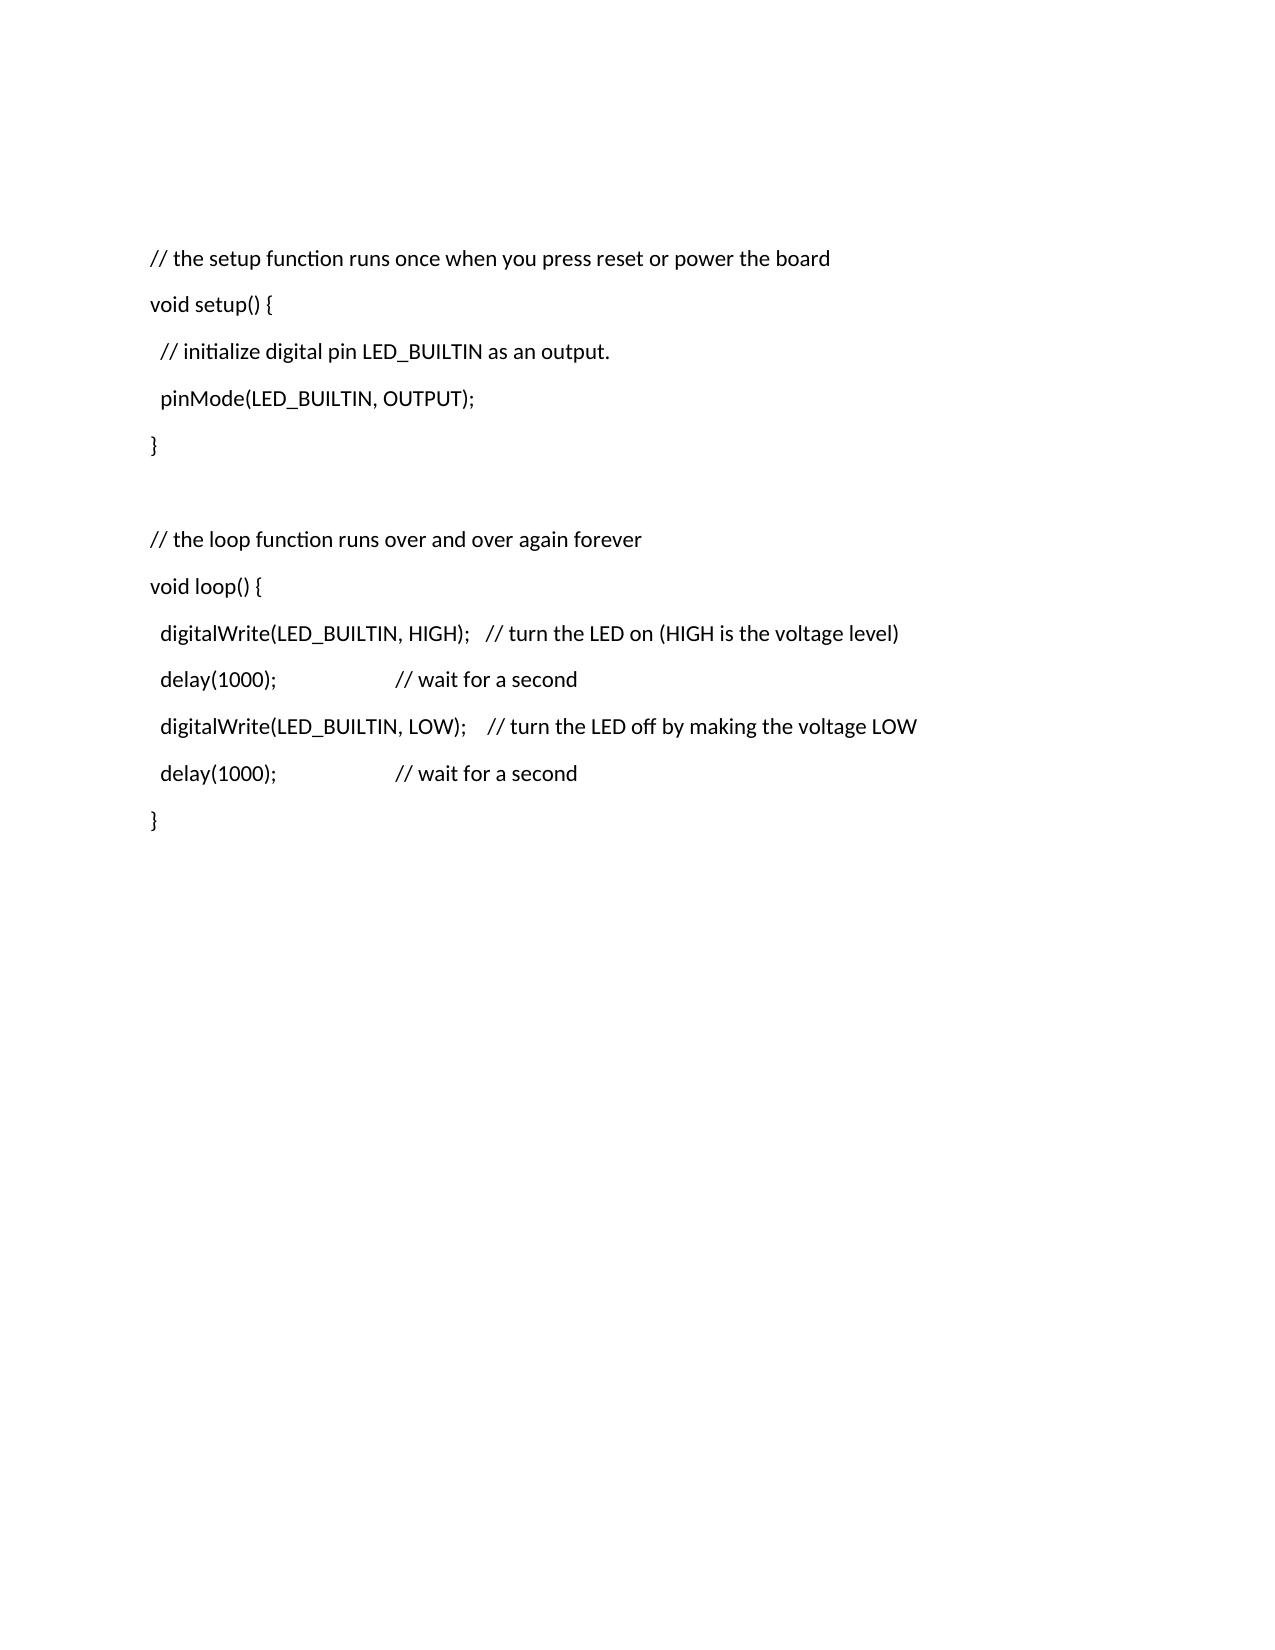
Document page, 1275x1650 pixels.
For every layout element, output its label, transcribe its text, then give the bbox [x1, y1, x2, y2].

text delay(1000); // wait for a second [150, 759, 1125, 787]
text } [150, 806, 1125, 834]
text } [150, 431, 1125, 459]
text void loop() { [150, 572, 1125, 600]
text digitalWrite(LED_BUILTIN, HIGH); // turn the LED on (HIGH is the voltage level) [150, 619, 1125, 647]
text void setup() { [150, 291, 1125, 319]
text // the loop function runs over and over again forever [150, 525, 1125, 553]
text pinMode(LED_BUILTIN, OUTPUT); [150, 384, 1125, 412]
text delay(1000); // wait for a second [150, 666, 1125, 694]
text // the setup function runs once when you press reset or power the board [150, 244, 1125, 272]
text digitalWrite(LED_BUILTIN, LOW); // turn the LED off by making the voltage LOW [150, 712, 1125, 741]
text // initialize digital pin LED_BUILTIN as an output. [150, 337, 1125, 366]
